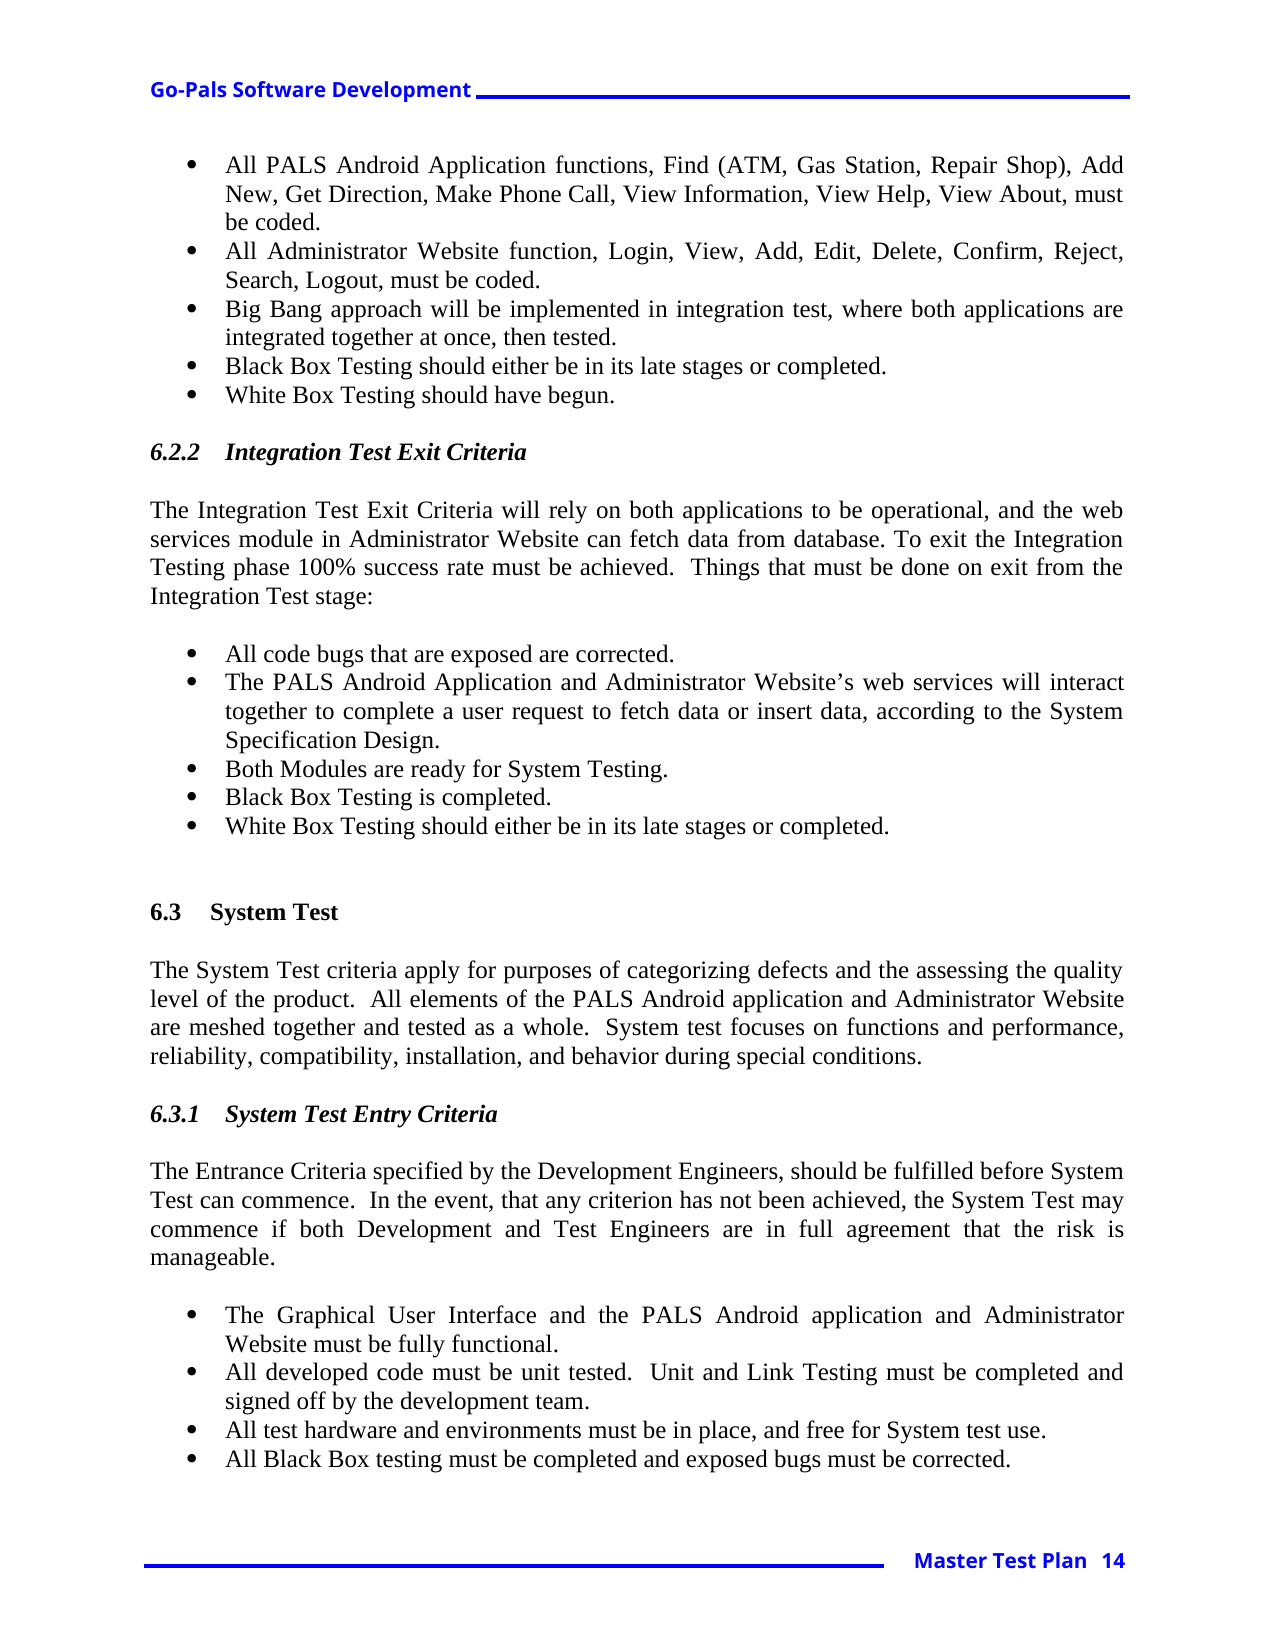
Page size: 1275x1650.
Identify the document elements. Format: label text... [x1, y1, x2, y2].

list Black Box Testing is completed. [187, 782, 1125, 811]
list Black Box Testing should either be in its late stages or completed. [187, 351, 1125, 380]
list All code bugs that are exposed are corrected. [187, 639, 1125, 667]
list All Administrator Website function, Login, View, Add, Edit, Delete, Confirm, Reject, Search, Logout, must be coded. [187, 236, 1125, 294]
text The System Test criteria apply for purposes of categorizing defects and the assessing the quality level of the product. All elements of the PALS Android application and Administrator Website are meshed together and tested as a whole. System test focuses on functions and performance, reliability, compatibility, installation, and behavior during special conditions. [150, 955, 1125, 1070]
subtitle Integration Test Exit Criteria [150, 437, 1125, 466]
list The Graphical User Interface and the PALS Android application and Administrator Website must be fully functional. [187, 1300, 1125, 1357]
subtitle System Test [150, 897, 1125, 926]
list Both Modules are ready for System Testing. [187, 754, 1125, 782]
list The PALS Android Application and Administrator Website’s web services will interact together to complete a user request to fetch data or insert data, according to the System Specification Design. [187, 667, 1125, 754]
list All developed code must be unit tested. Unit and Link Testing must be completed and signed off by the development team. [187, 1357, 1125, 1415]
list White Box Testing should either be in its late stages or completed. [187, 811, 1125, 840]
list White Box Testing should have begun. [187, 380, 1125, 409]
list All test hardware and environments must be in place, and free for System test use. [187, 1415, 1125, 1444]
subtitle System Test Entry Criteria [150, 1099, 1125, 1127]
list Big Bang approach will be implemented in integration test, where both applications are integrated together at once, then tested. [187, 294, 1125, 351]
list All Black Box testing must be completed and exposed bugs must be corrected. [187, 1444, 1125, 1472]
